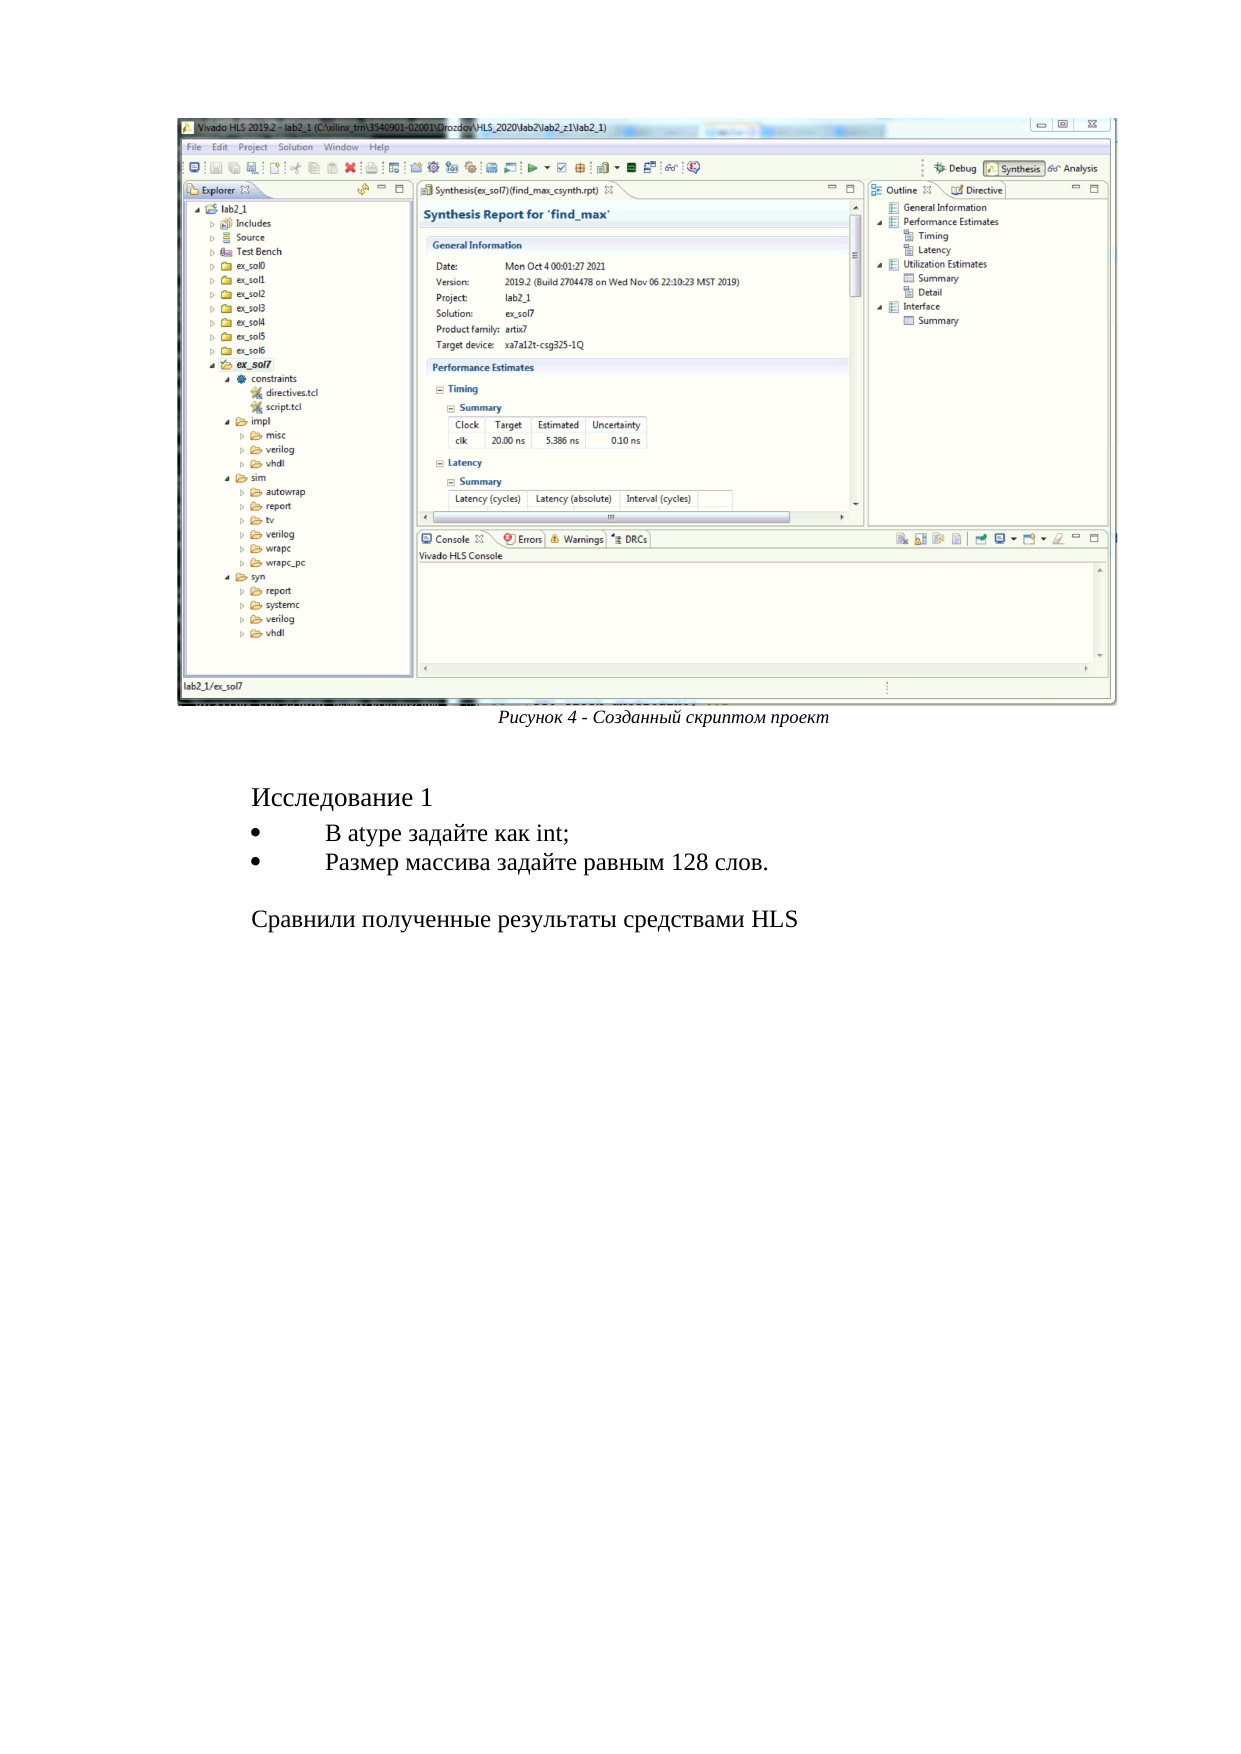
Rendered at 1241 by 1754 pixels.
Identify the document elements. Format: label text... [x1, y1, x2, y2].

list В atype задайте как int; [177, 818, 1152, 847]
list Размер массива задайте равным 128 слов. [177, 847, 1152, 876]
subtitle Исследование 1 [177, 781, 1152, 812]
picture [177, 118, 1118, 706]
text Сравнили полученные результаты средствами HLS [177, 904, 1152, 933]
text Рисунок 4 - Созданный скриптом проект [177, 706, 1152, 727]
